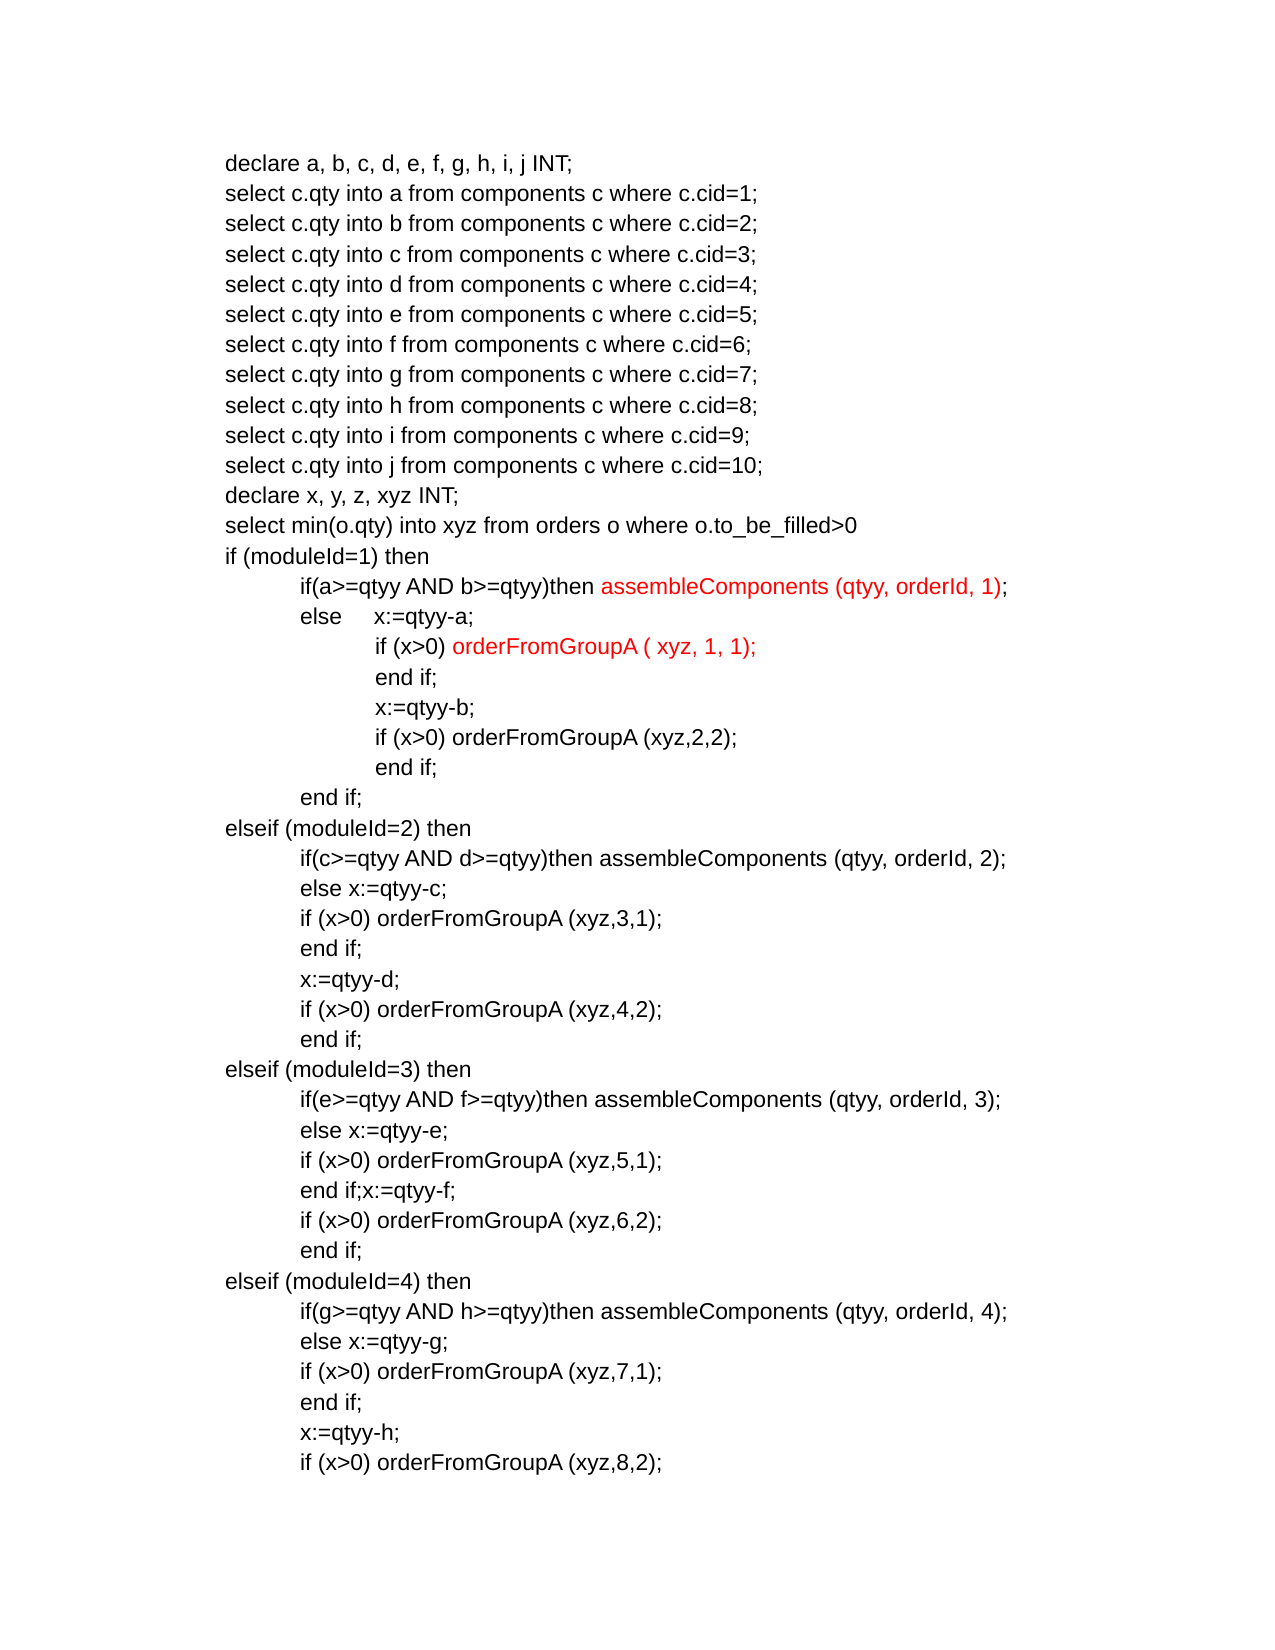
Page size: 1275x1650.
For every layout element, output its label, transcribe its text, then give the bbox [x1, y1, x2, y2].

text if(g>=qtyy AND h>=qtyy)then assembleComponents (qtyy, orderId, 4); [150, 1298, 1125, 1324]
text select c.qty into b from components c where c.cid=2; [150, 210, 1125, 237]
text select min(o.qty) into xyz from orders o where o.to_be_filled>0 [150, 512, 1125, 539]
text end if; [150, 1388, 1125, 1415]
text end if; [150, 935, 1125, 962]
text end if; [150, 663, 1125, 690]
text if (x>0) orderFromGroupA (xyz,7,1); [150, 1358, 1125, 1385]
text if (moduleId=1) then [150, 543, 1125, 569]
text if (x>0) orderFromGroupA (xyz,3,1); [150, 905, 1125, 932]
text select c.qty into h from components c where c.cid=8; [150, 392, 1125, 418]
text select c.qty into g from components c where c.cid=7; [150, 361, 1125, 388]
text elseif (moduleId=3) then [150, 1056, 1125, 1083]
text declare a, b, c, d, e, f, g, h, i, j INT; [150, 150, 1125, 176]
text else x:=qtyy-a; [150, 603, 1125, 629]
text if (x>0) orderFromGroupA ( xyz, 1, 1); [150, 633, 1125, 660]
text select c.qty into a from components c where c.cid=1; [150, 180, 1125, 207]
text select c.qty into i from components c where c.cid=9; [150, 422, 1125, 448]
text declare x, y, z, xyz INT; [150, 482, 1125, 509]
text x:=qtyy-b; [300, 694, 1125, 720]
text x:=qtyy-d; [225, 966, 1125, 992]
text select c.qty into j from components c where c.cid=10; [150, 452, 1125, 478]
text if (x>0) orderFromGroupA (xyz,5,1); [150, 1147, 1125, 1173]
text select c.qty into d from components c where c.cid=4; [150, 271, 1125, 297]
text if (x>0) orderFromGroupA (xyz,6,2); [150, 1207, 1125, 1234]
text end if; [150, 1237, 1125, 1264]
text if (x>0) orderFromGroupA (xyz,2,2); [150, 724, 1125, 750]
text select c.qty into e from components c where c.cid=5; [150, 301, 1125, 327]
text if(e>=qtyy AND f>=qtyy)then assembleComponents (qtyy, orderId, 3); [150, 1086, 1125, 1113]
text select c.qty into c from components c where c.cid=3; [150, 241, 1125, 267]
text end if; [150, 1026, 1125, 1052]
text select c.qty into f from components c where c.cid=6; [150, 331, 1125, 358]
text if (x>0) orderFromGroupA (xyz,4,2); [150, 996, 1125, 1022]
text x:=qtyy-h; [225, 1419, 1125, 1445]
text end if; [150, 754, 1125, 781]
text else x:=qtyy-g; [150, 1328, 1125, 1354]
text end if;x:=qtyy-f; [150, 1177, 1125, 1203]
text else x:=qtyy-c; [150, 875, 1125, 901]
text if(c>=qtyy AND d>=qtyy)then assembleComponents (qtyy, orderId, 2); [150, 845, 1125, 871]
text if(a>=qtyy AND b>=qtyy)then assembleComponents (qtyy, orderId, 1); [150, 573, 1125, 599]
text elseif (moduleId=2) then [150, 814, 1125, 841]
text end if; [150, 784, 1125, 811]
text else x:=qtyy-e; [150, 1117, 1125, 1143]
text if (x>0) orderFromGroupA (xyz,8,2); [150, 1449, 1125, 1475]
text elseif (moduleId=4) then [150, 1268, 1125, 1294]
